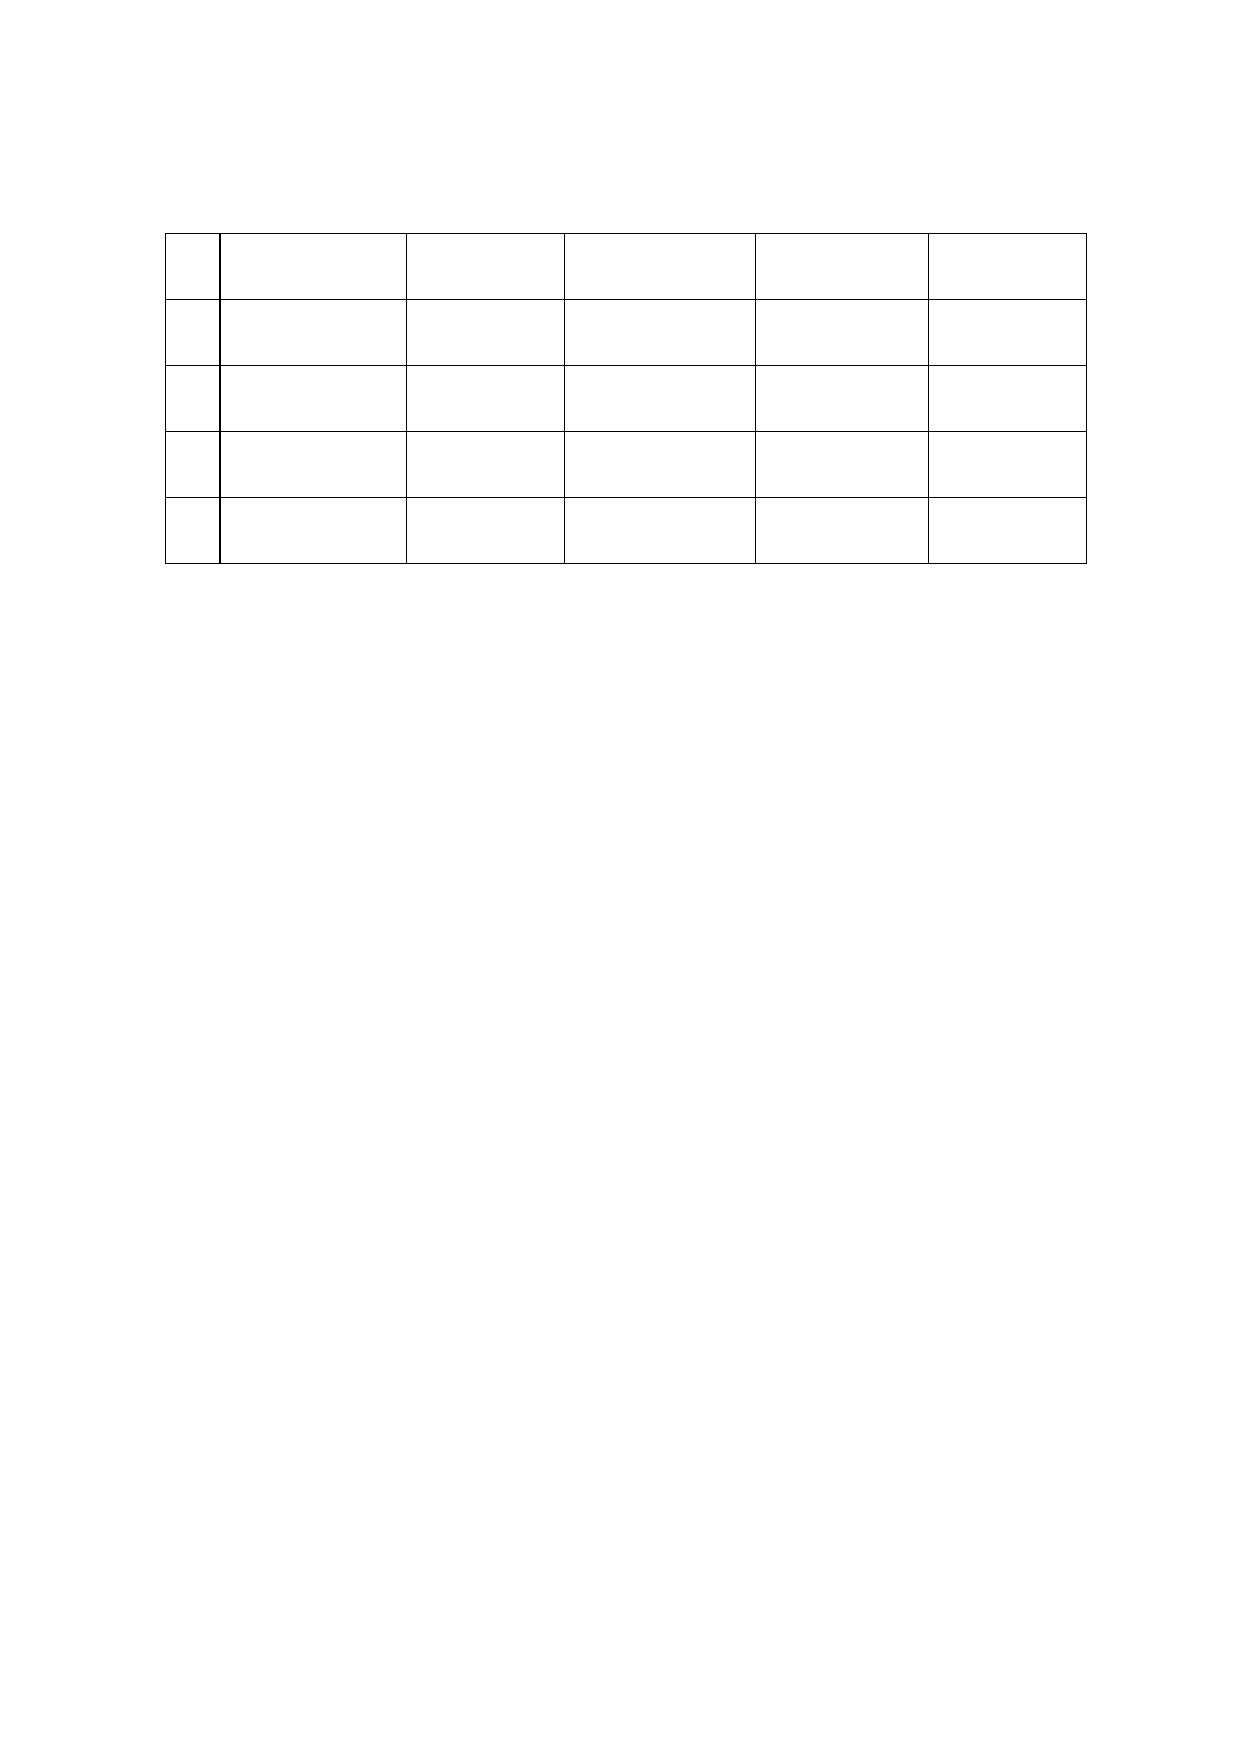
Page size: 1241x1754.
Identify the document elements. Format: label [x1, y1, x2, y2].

table_cell [221, 234, 406, 299]
table_cell [221, 432, 406, 497]
table_cell [929, 300, 1086, 365]
table_cell [407, 498, 564, 563]
table_cell [756, 498, 928, 563]
table_cell [929, 366, 1086, 431]
table_cell [407, 432, 564, 497]
table_cell [166, 498, 219, 563]
table_cell [756, 432, 928, 497]
table_cell [756, 366, 928, 431]
table_cell [756, 300, 928, 365]
table_cell [929, 432, 1086, 497]
table_cell [565, 498, 755, 563]
table_cell [407, 366, 564, 431]
table_cell [166, 366, 219, 431]
table_cell [565, 366, 755, 431]
table_cell [407, 234, 564, 299]
table_cell [929, 234, 1086, 299]
table_cell [565, 432, 755, 497]
table_cell [221, 498, 406, 563]
table_cell [221, 366, 406, 431]
table_cell [565, 300, 755, 365]
table_cell [929, 498, 1086, 563]
table_cell [166, 234, 219, 299]
table_cell [407, 300, 564, 365]
table_cell [565, 234, 755, 299]
table_cell [166, 432, 219, 497]
table_cell [221, 300, 406, 365]
table_cell [756, 234, 928, 299]
table_cell [166, 300, 219, 365]
